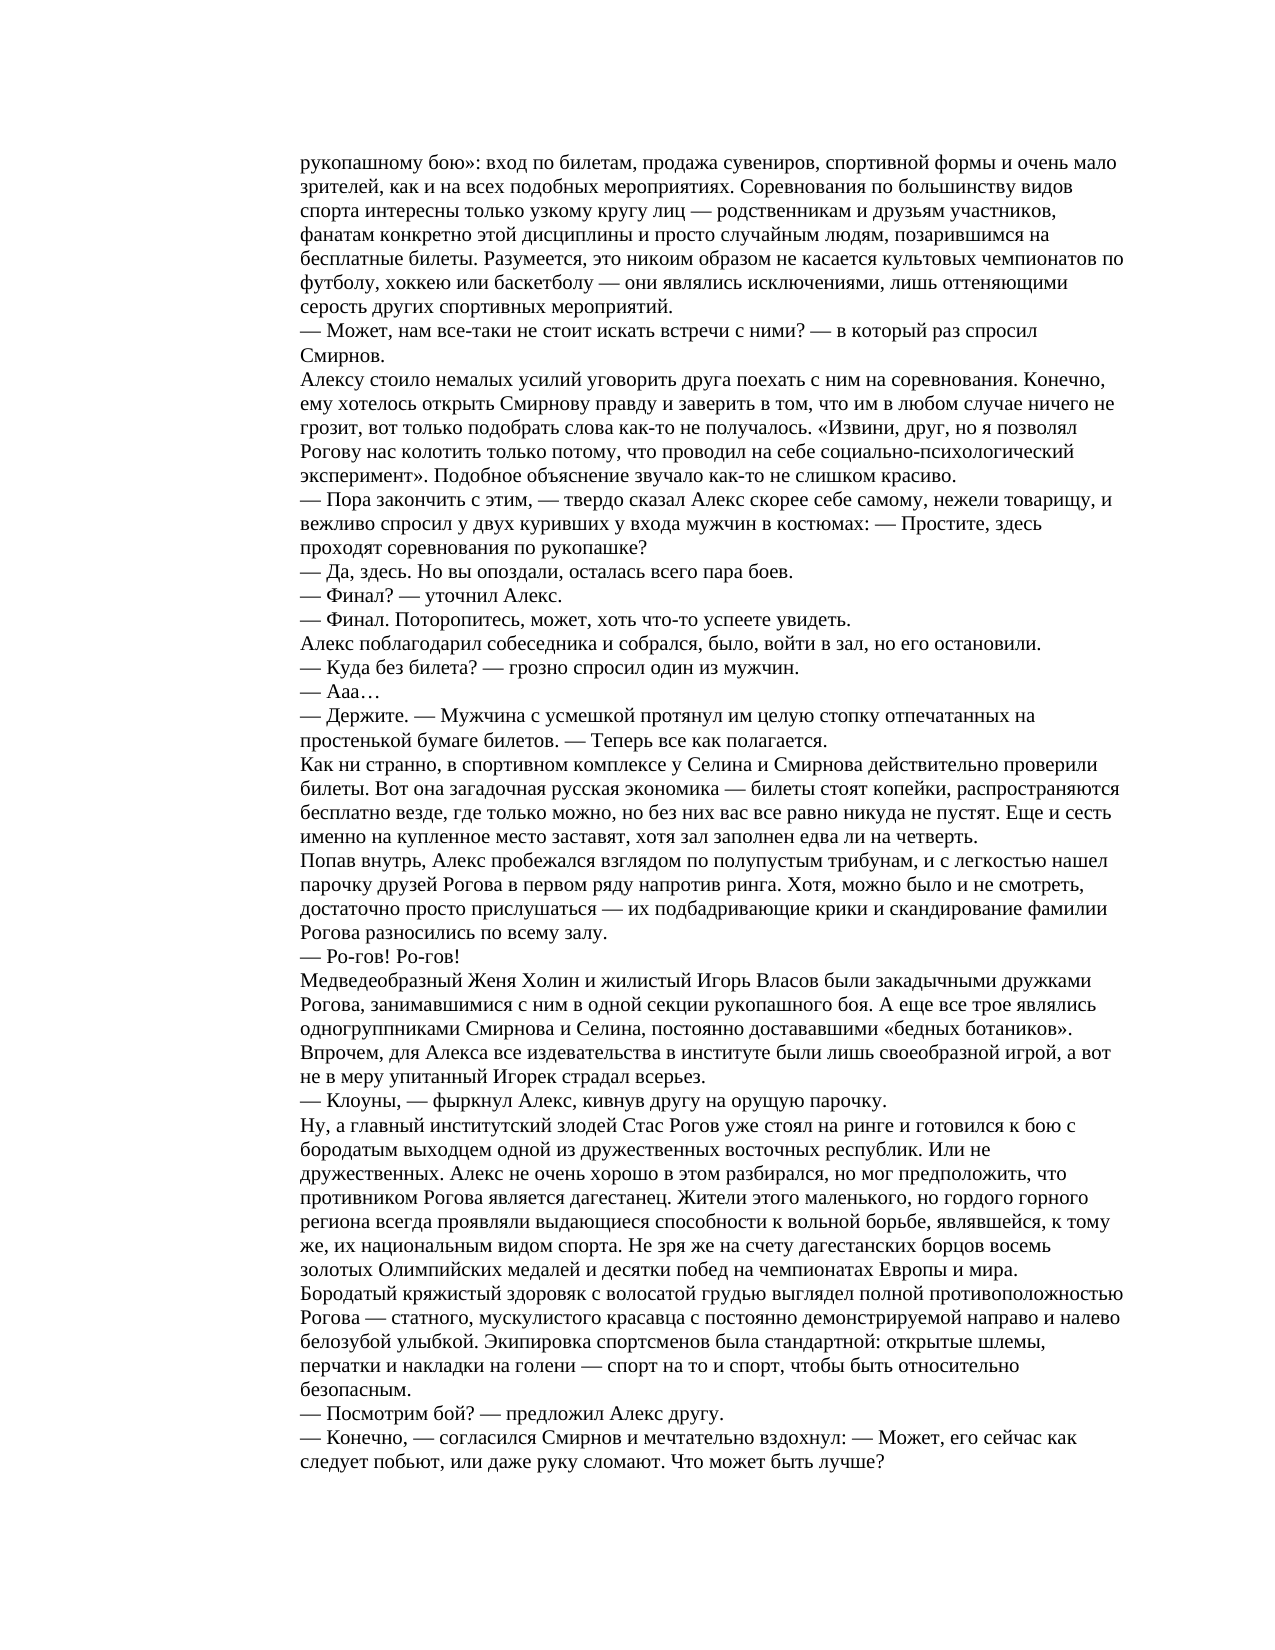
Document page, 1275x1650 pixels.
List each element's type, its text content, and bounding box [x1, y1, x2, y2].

text — Куда без билета? — грозно спросил один из мужчин. [300, 655, 1125, 679]
text Как ни странно, в спортивном комплексе у Селина и Смирнова действительно проверили билеты. Вот она загадочная русская экономика — билеты стоят копейки, распространяются бесплатно везде, где только можно, но без них вас все равно никуда не пустят. Еще и сесть именно на купленное место заставят, хотя зал заполнен едва ли на четверть. [300, 752, 1125, 848]
text — Клоуны, — фыркнул Алекс, кивнув другу на орущую парочку. [300, 1088, 1125, 1112]
text — Ааа… [300, 679, 1125, 703]
text — Финал. Поторопитесь, может, хоть что-то успеете увидеть. [300, 607, 1125, 631]
text — Ро-гов! Ро-гов! [300, 944, 1125, 968]
text — Пора закончить с этим, — твердо сказал Алекс скорее себе самому, нежели товарищу, и вежливо спросил у двух куривших у входа мужчин в костюмах: — Простите, здесь проходят соревнования по рукопашке? [300, 487, 1125, 559]
text — Финал? — уточнил Алекс. [300, 583, 1125, 607]
text Медведеобразный Женя Холин и жилистый Игорь Власов были закадычными дружками Рогова, занимавшимися с ним в одной секции рукопашного боя. А еще все трое являлись одногруппниками Смирнова и Селина, постоянно достававшими «бедных ботаников». Впрочем, для Алекса все издевательства в институте были лишь своеобразной игрой, а вот не в меру упитанный Игорек страдал всерьез. [300, 968, 1125, 1088]
text — Держите. — Мужчина с усмешкой протянул им целую стопку отпечатанных на простенькой бумаге билетов. — Теперь все как полагается. [300, 703, 1125, 752]
text Попав внутрь, Алекс пробежался взглядом по полупустым трибунам, и с легкостью нашел парочку друзей Рогова в первом ряду напротив ринга. Хотя, можно было и не смотреть, достаточно просто прислушаться — их подбадривающие крики и скандирование фамилии Рогова разносились по всему залу. [300, 848, 1125, 944]
text Ну, а главный институтский злодей Стас Рогов уже стоял на ринге и готовился к бою с бородатым выходцем одной из дружественных восточных республик. Или не дружественных. Алекс не очень хорошо в этом разбирался, но мог предположить, что противником Рогова является дагестанец. Жители этого маленького, но гордого горного региона всегда проявляли выдающиеся способности к вольной борьбе, являвшейся, к тому же, их национальным видом спорта. Не зря же на счету дагестанских борцов восемь золотых Олимпийских медалей и десятки побед на чемпионатах Европы и мира. [300, 1112, 1125, 1281]
text — Посмотрим бой? — предложил Алекс другу. [300, 1401, 1125, 1425]
text — Может, нам все-таки не стоит искать встречи с ними? — в который раз спросил Смирнов. [300, 318, 1125, 367]
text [300, 150, 1125, 318]
text Алексу стоило немалых усилий уговорить друга поехать с ним на соревнования. Конечно, ему хотелось открыть Смирнову правду и заверить в том, что им в любом случае ничего не грозит, вот только подобрать слова как-то не получалось. «Извини, друг, но я позволял Рогову нас колотить только потому, что проводил на себе социально-психологический эксперимент». Подобное объяснение звучало как-то не слишком красиво. [300, 367, 1125, 487]
text Бородатый кряжистый здоровяк с волосатой грудью выглядел полной противоположностью Рогова — статного, мускулистого красавца с постоянно демонстрируемой направо и налево белозубой улыбкой. Экипировка спортсменов была стандартной: открытые шлемы, перчатки и накладки на голени — спорт на то и спорт, чтобы быть относительно безопасным. [300, 1281, 1125, 1401]
text — Конечно, — согласился Смирнов и мечтательно вздохнул: — Может, его сейчас как следует побьют, или даже руку сломают. Что может быть лучше? [300, 1425, 1125, 1473]
text Алекс поблагодарил собеседника и собрался, было, войти в зал, но его остановили. [300, 631, 1125, 655]
text — Да, здесь. Но вы опоздали, осталась всего пара боев. [300, 559, 1125, 583]
